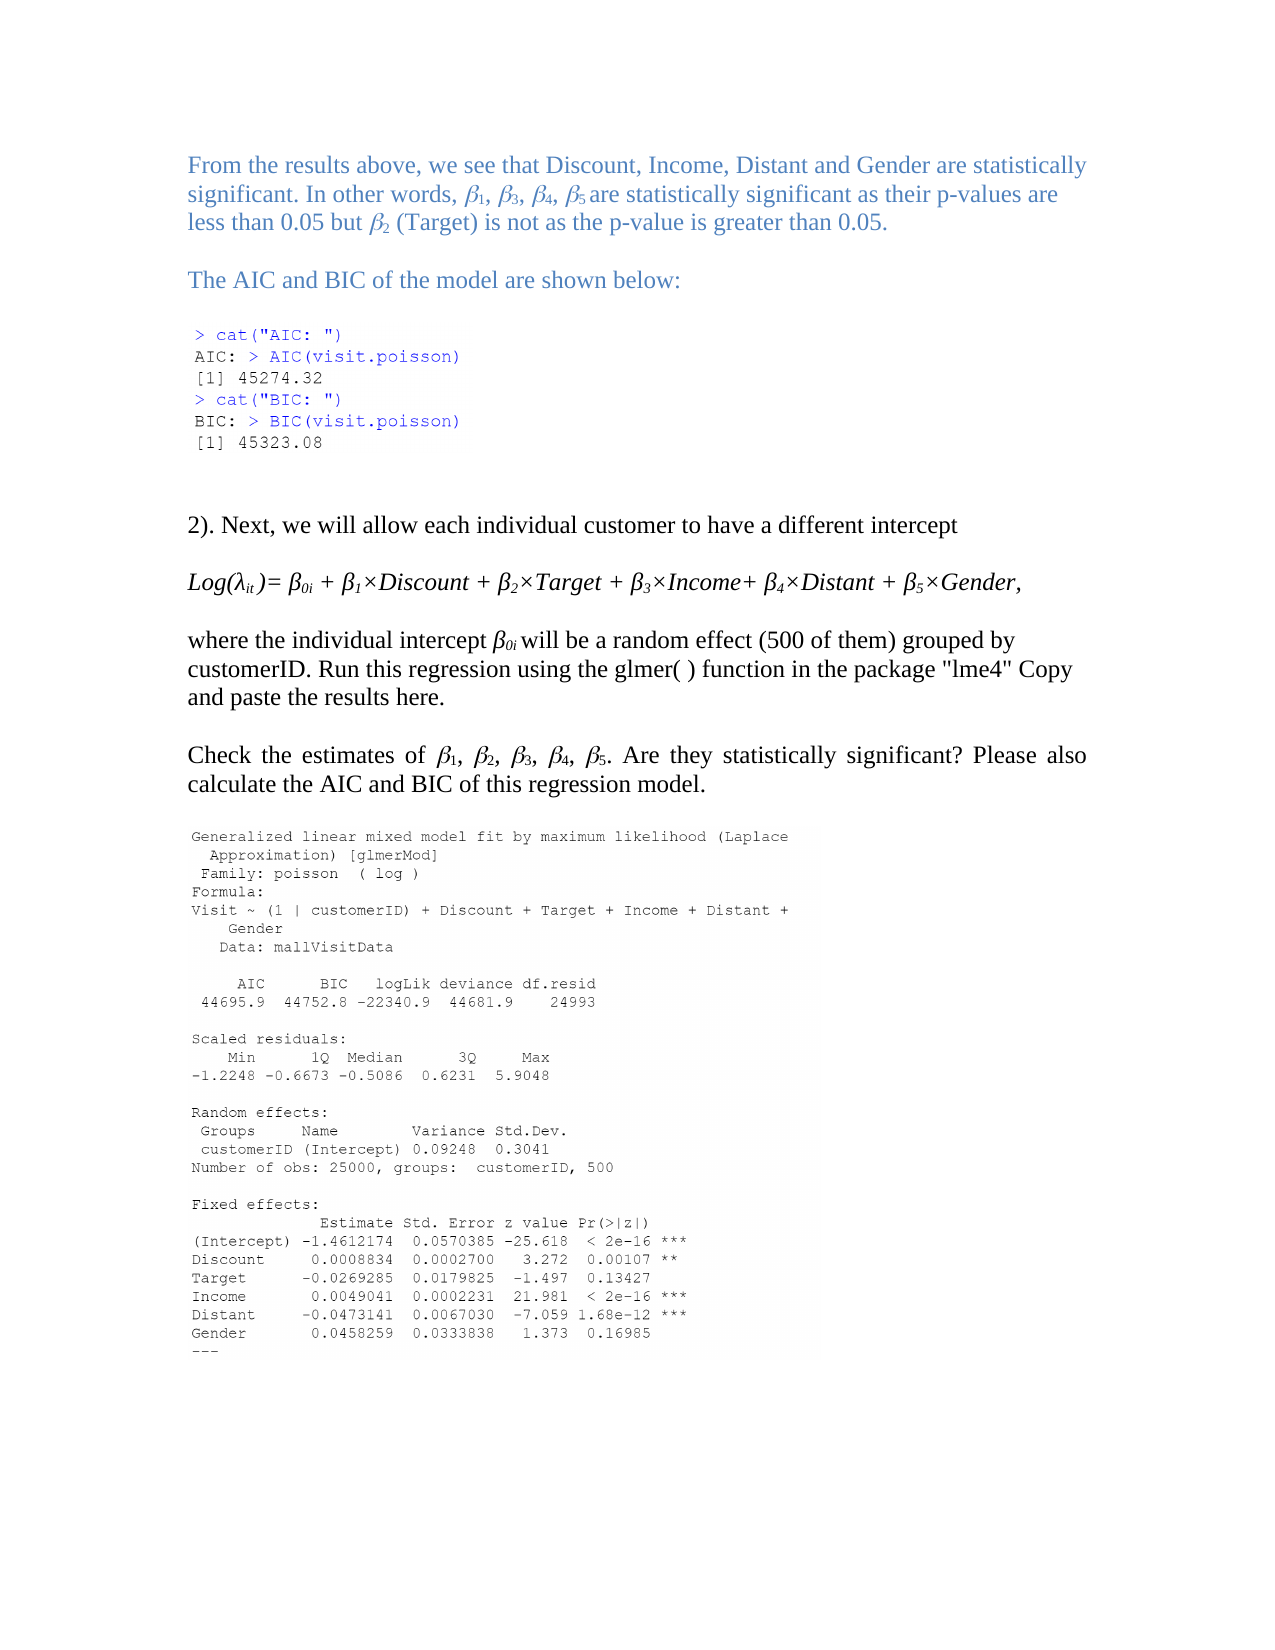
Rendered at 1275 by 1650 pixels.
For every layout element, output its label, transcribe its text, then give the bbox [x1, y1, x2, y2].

text The AIC and BIC of the model are shown below: [187, 265, 1087, 294]
text 2). Next, we will allow each individual customer to have a different intercept [187, 510, 1087, 539]
text From the results above, we see that Discount, Income, Distant and Gender are statistically significant. In other words, 1, 3, 4, 5 are statistically significant as their p-values are less than 0.05 but 2 (Target) is not as the p-value is greater than 0.05. [187, 150, 1087, 236]
picture [187, 322, 474, 453]
picture [187, 826, 821, 1360]
text Log(λit )= β0i + β1×Discount + β2×Target + β3×Income+ β4×Distant + β5×Gender, [187, 567, 1087, 596]
text where the individual intercept β0i will be a random effect (500 of them) grouped by customerID. Run this regression using the glmer( ) function in the package "lme4" Copy and paste the results here. [187, 625, 1087, 711]
text Check the estimates of 1, 2, 3, 4, 5. Are they statistically significant? Please also calculate the AIC and BIC of this regression model. [187, 740, 1087, 797]
